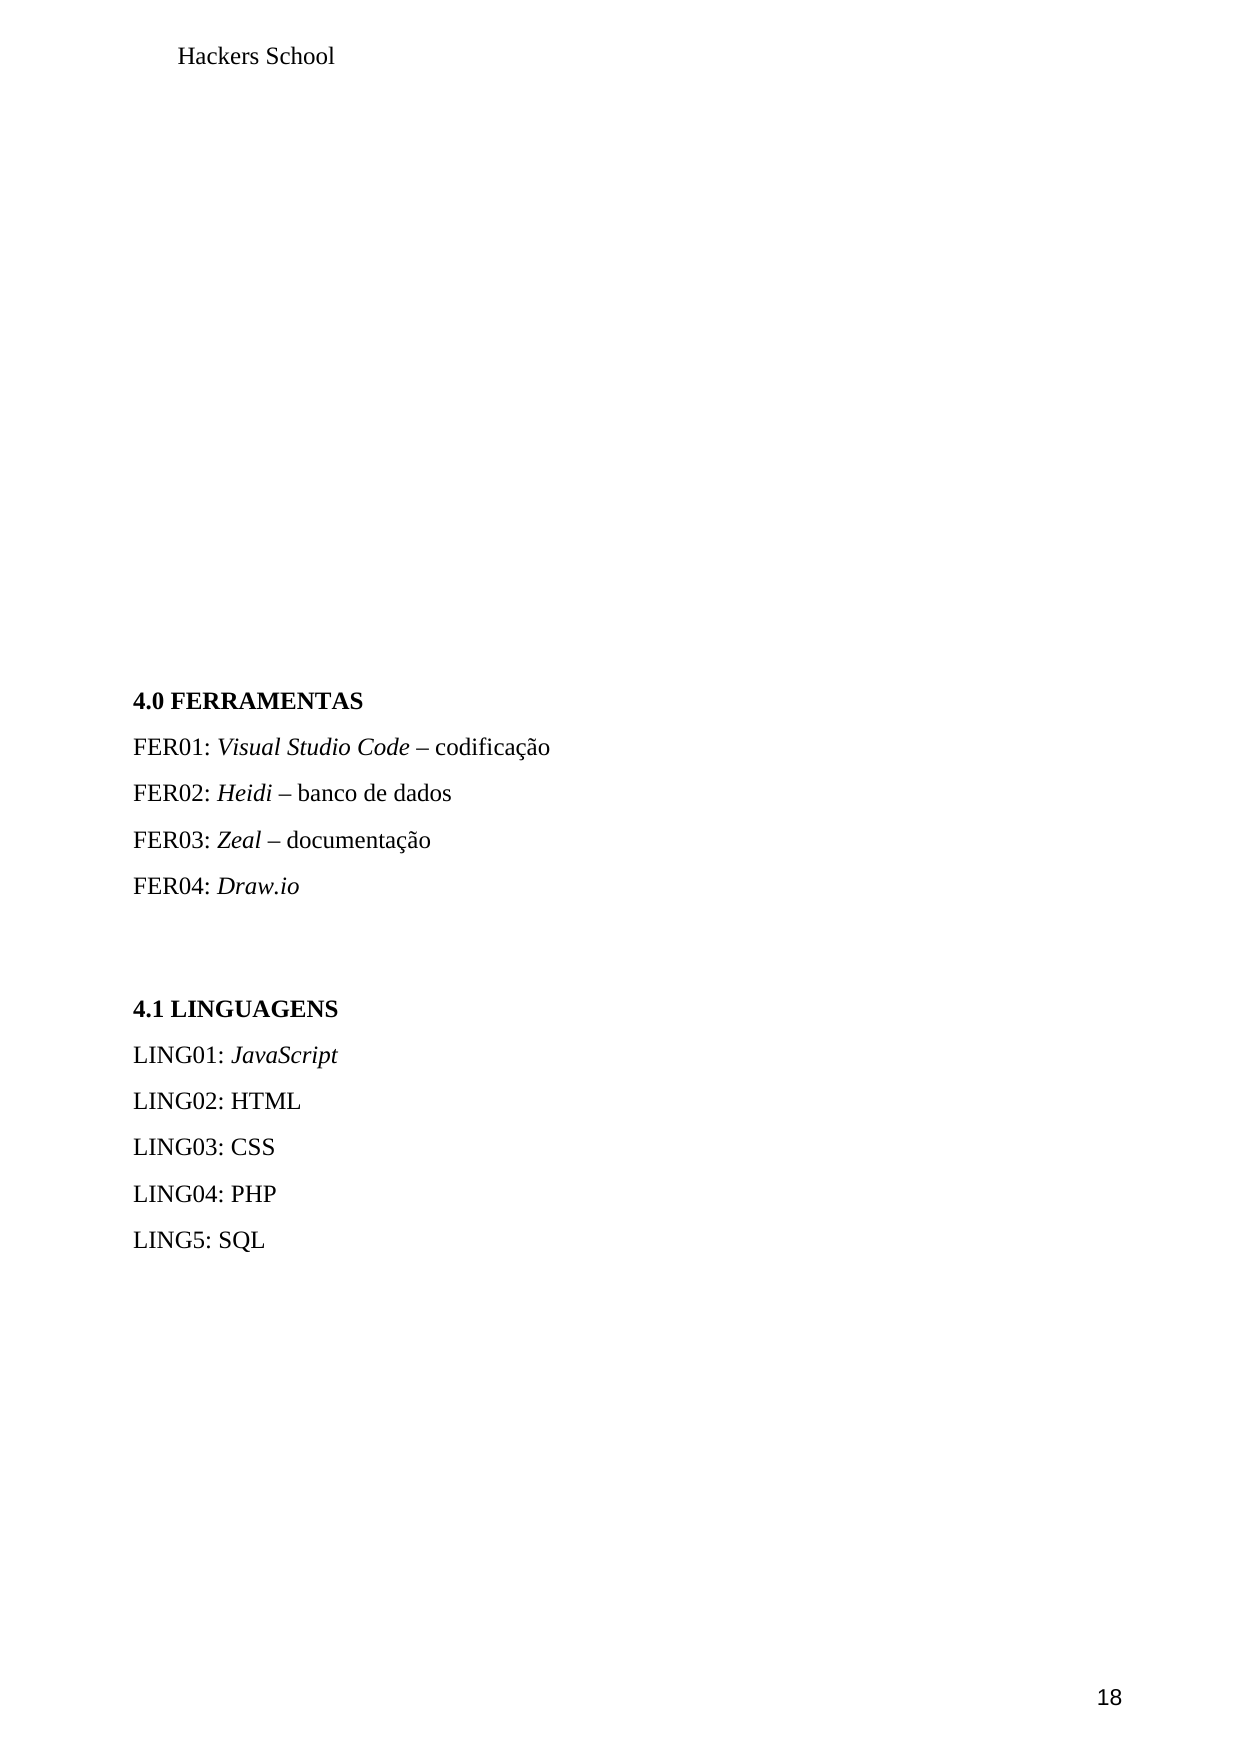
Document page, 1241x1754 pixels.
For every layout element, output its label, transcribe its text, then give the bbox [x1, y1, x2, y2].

text 4.0 FERRAMENTAS [133, 686, 1122, 715]
text FER04: Draw.io [133, 871, 1122, 900]
text FER01: Visual Studio Code – codificação [133, 732, 1122, 761]
text LING5: SQL [133, 1225, 1122, 1254]
text LING01: JavaScript [133, 1040, 1122, 1069]
text LING04: PHP [133, 1179, 1122, 1207]
text FER02: Heidi – banco de dados [133, 778, 1122, 807]
text LING02: HTML [133, 1086, 1122, 1115]
text FER03: Zeal – documentação [133, 825, 1122, 853]
text 4.1 LINGUAGENS [133, 994, 1122, 1022]
text LING03: CSS [133, 1132, 1122, 1161]
